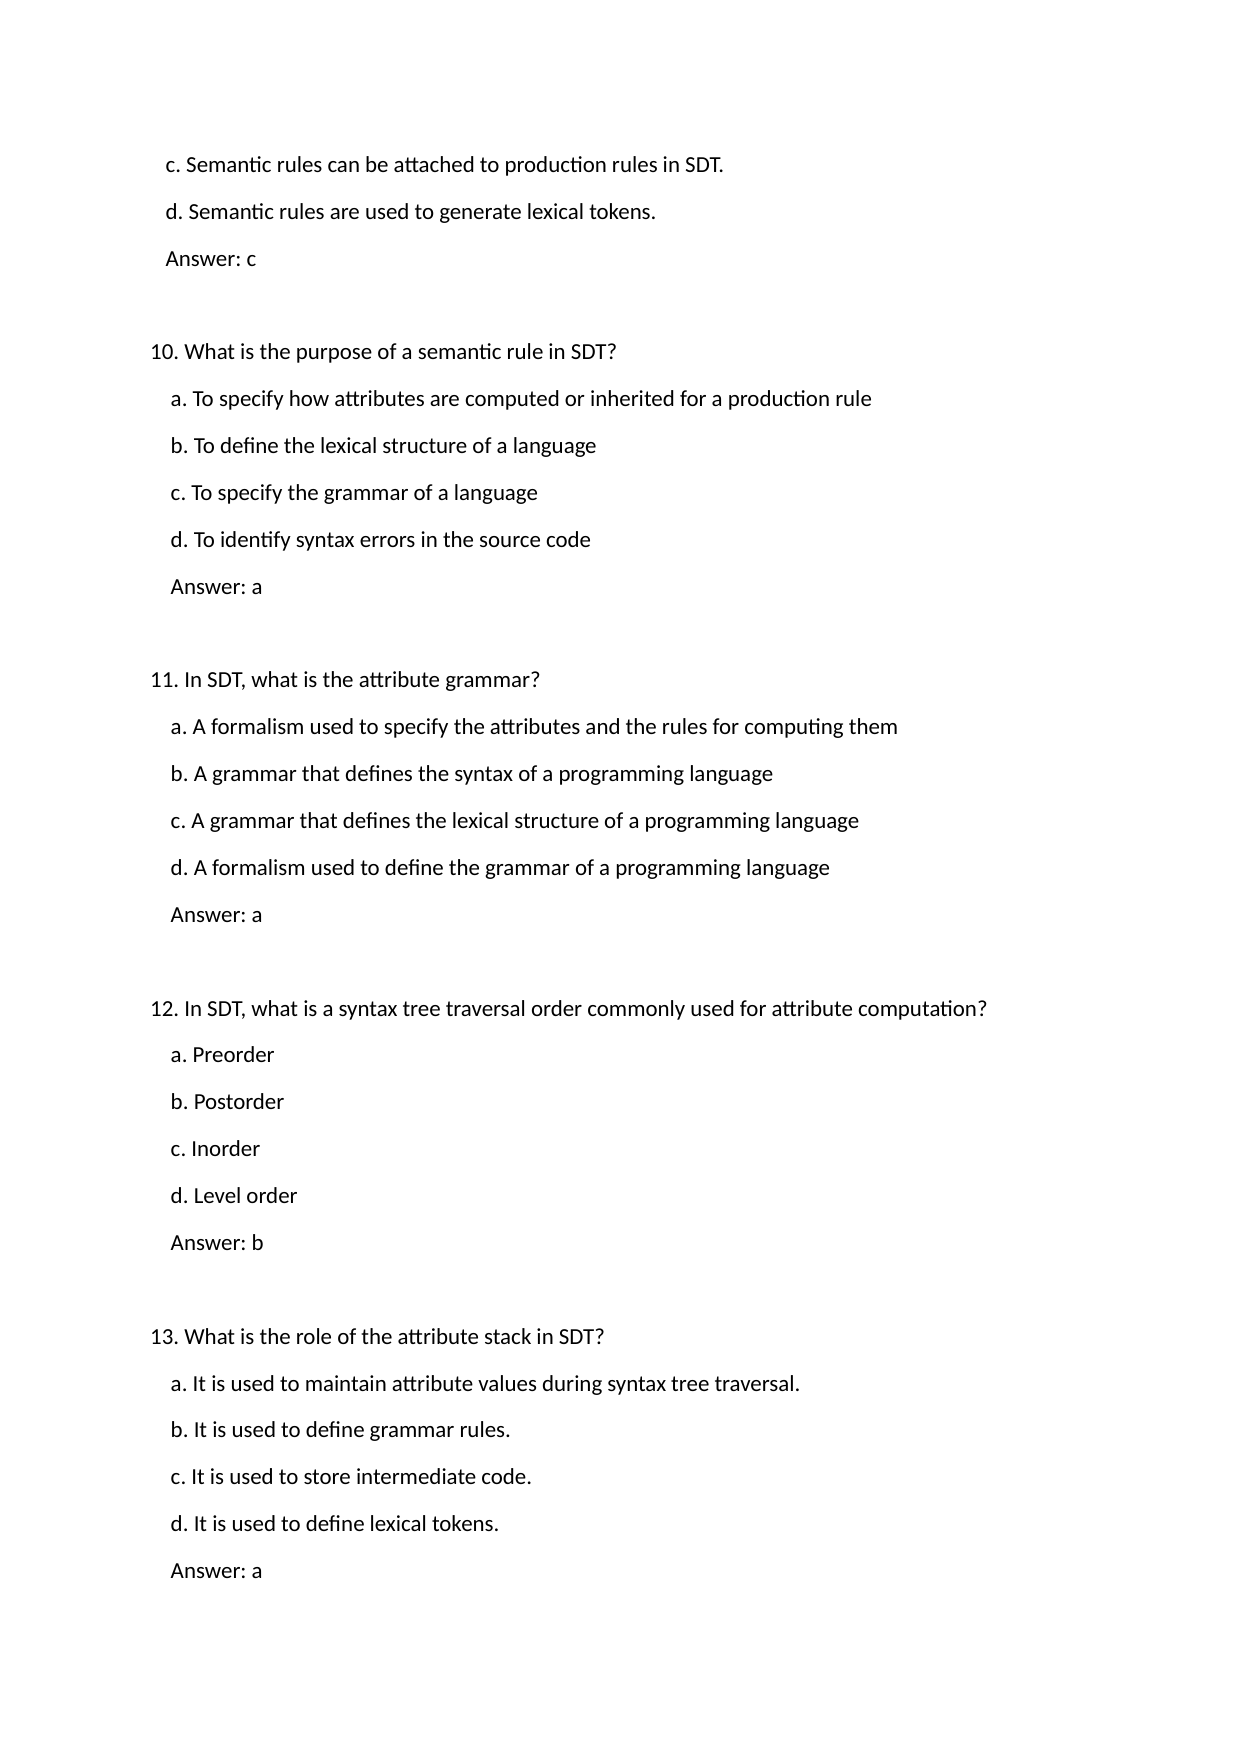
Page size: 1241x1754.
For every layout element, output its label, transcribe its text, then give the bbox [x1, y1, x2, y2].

text c. Inorder [150, 1134, 1090, 1162]
text d. Level order [150, 1181, 1090, 1209]
text 12. In SDT, what is a syntax tree traversal order commonly used for attribute computation? [150, 994, 1090, 1022]
text Answer: a [150, 572, 1090, 600]
text Answer: a [150, 1556, 1090, 1584]
text b. A grammar that defines the syntax of a programming language [150, 759, 1090, 787]
text c. To specify the grammar of a language [150, 478, 1090, 506]
text d. Semantic rules are used to generate lexical tokens. [150, 197, 1090, 225]
text c. It is used to store intermediate code. [150, 1462, 1090, 1491]
text d. It is used to define lexical tokens. [150, 1509, 1090, 1537]
text a. A formalism used to specify the attributes and the rules for computing them [150, 712, 1090, 741]
text a. To specify how attributes are computed or inherited for a production rule [150, 384, 1090, 412]
text Answer: b [150, 1228, 1090, 1256]
text b. To define the lexical structure of a language [150, 431, 1090, 459]
text c. A grammar that defines the lexical structure of a programming language [150, 806, 1090, 834]
text a. It is used to maintain attribute values during syntax tree traversal. [150, 1369, 1090, 1397]
text Answer: a [150, 900, 1090, 928]
text d. To identify syntax errors in the source code [150, 525, 1090, 553]
text 13. What is the role of the attribute stack in SDT? [150, 1322, 1090, 1350]
text d. A formalism used to define the grammar of a programming language [150, 853, 1090, 881]
text b. It is used to define grammar rules. [150, 1416, 1090, 1444]
text 11. In SDT, what is the attribute grammar? [150, 666, 1090, 694]
text b. Postorder [150, 1087, 1090, 1116]
text c. Semantic rules can be attached to production rules in SDT. [150, 150, 1090, 178]
text a. Preorder [150, 1041, 1090, 1069]
text Answer: c [150, 244, 1090, 272]
text 10. What is the purpose of a semantic rule in SDT? [150, 337, 1090, 366]
